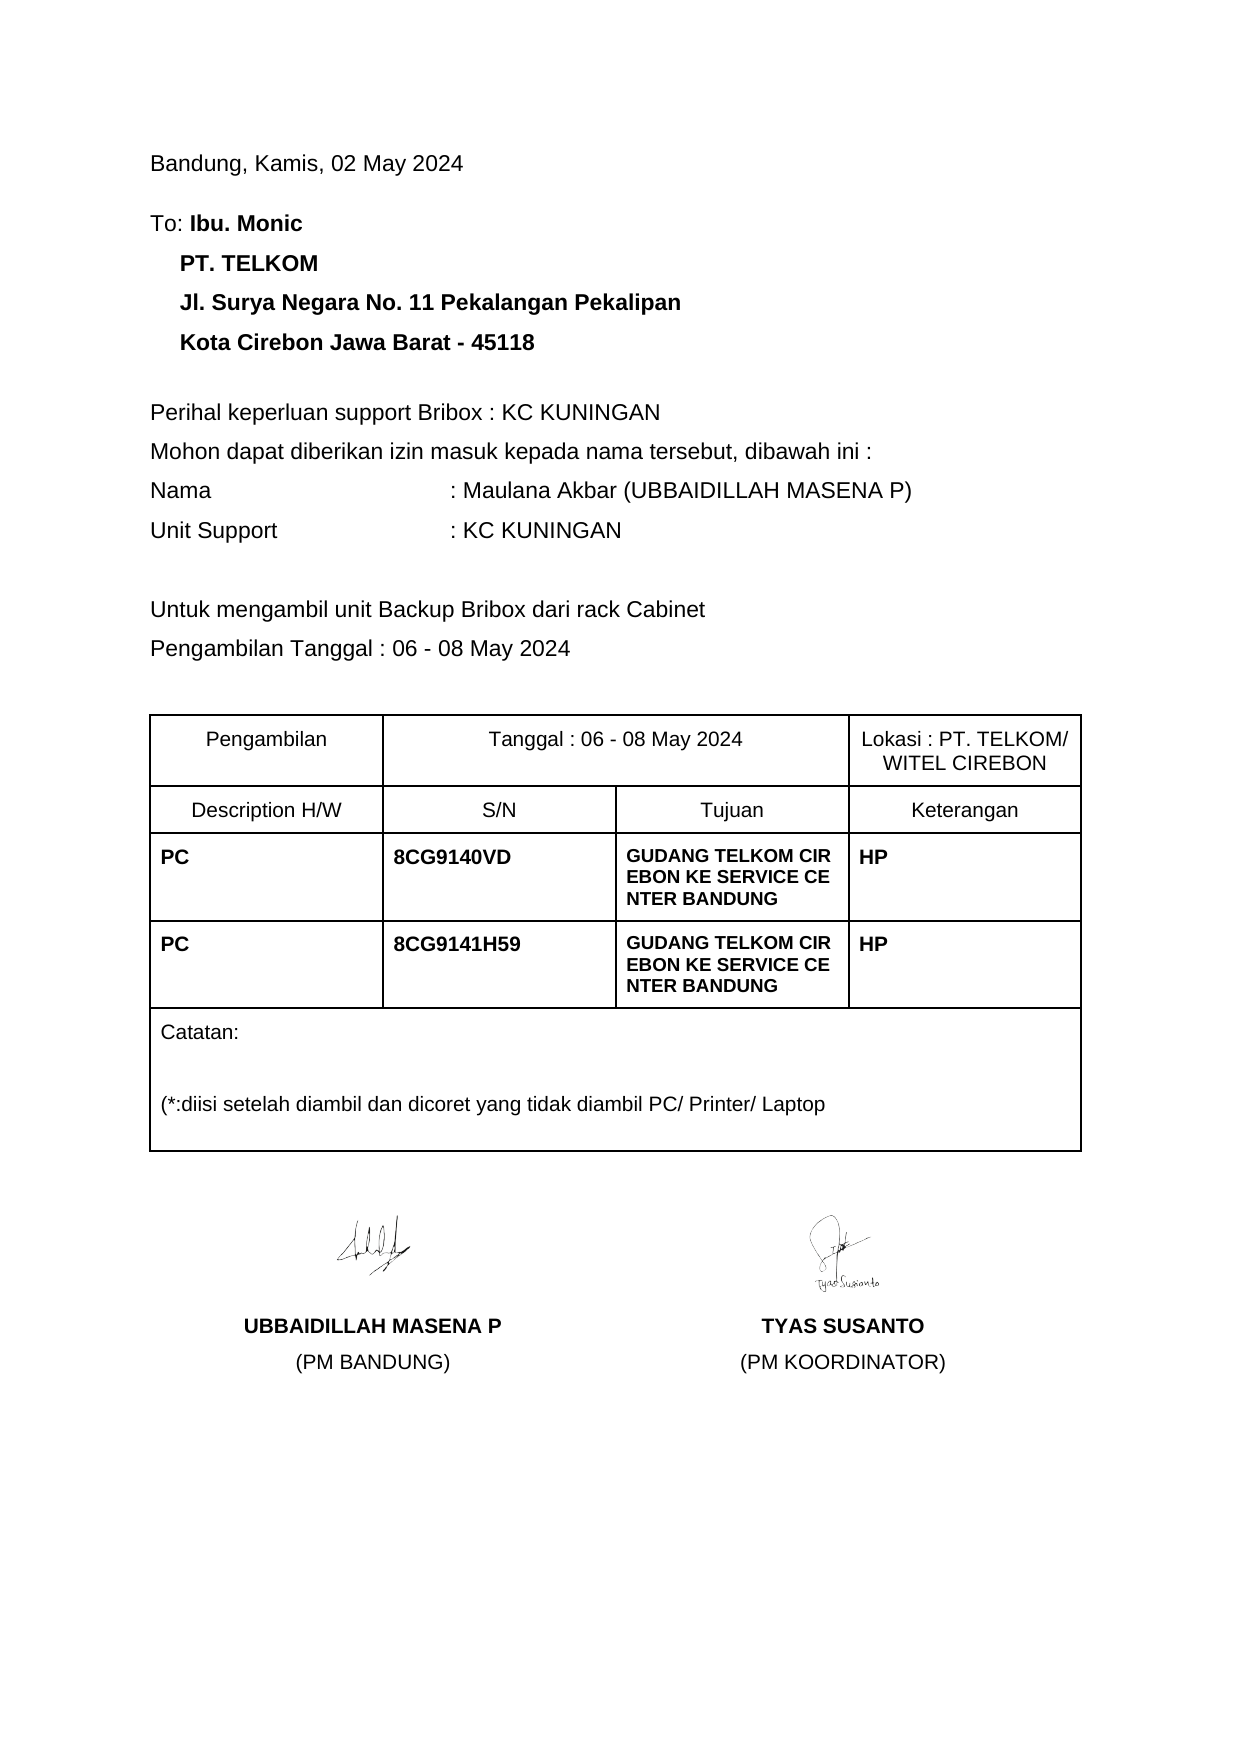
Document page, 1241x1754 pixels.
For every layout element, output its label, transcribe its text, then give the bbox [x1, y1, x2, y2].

table_cell 8CG9141H59 [384, 922, 615, 1007]
table_cell PC [151, 834, 382, 920]
table_cell GUDANG TELKOM CIREBON KE SERVICE CENTER BANDUNG [617, 922, 848, 1007]
table_cell Tujuan [617, 787, 848, 832]
table_header Lokasi : PT. TELKOM/WITEL CIREBON [850, 716, 1080, 785]
text Untuk mengambil unit Backup Bribox dari rack Cabinet [150, 596, 1090, 622]
text To: Ibu. Monic [150, 210, 1090, 237]
table_cell Keterangan [850, 787, 1080, 832]
table_cell GUDANG TELKOM CIREBON KE SERVICE CENTER BANDUNG [617, 834, 848, 920]
text Jl. Surya Negara No. 11 Pekalangan Pekalipan [150, 289, 1090, 316]
table_cell 8CG9140VD [384, 834, 615, 920]
table_cell UBBAIDILLAH MASENA P (PM BANDUNG) [138, 1304, 608, 1396]
table_header [608, 1205, 1078, 1303]
text Nama : Maulana Akbar (UBBAIDILLAH MASENA P) [150, 477, 1090, 504]
text Unit Support : KC KUNINGAN [150, 517, 1090, 543]
text Bandung, Kamis, 02 May 2024 [150, 150, 1090, 176]
table_cell HP [850, 834, 1080, 920]
text Pengambilan Tanggal : 06 - 08 May 2024 [150, 635, 1090, 662]
table_cell S/N [384, 787, 615, 832]
text Perihal keperluan support Bribox : KC KUNINGAN [150, 398, 1090, 425]
table_cell HP [850, 922, 1080, 1007]
table_header [138, 1205, 608, 1303]
picture [806, 1214, 880, 1293]
picture [333, 1214, 412, 1277]
table_header Pengambilan [151, 716, 382, 785]
text Kota Cirebon Jawa Barat - 45118 [150, 329, 1090, 355]
table_cell PC [151, 922, 382, 1007]
text PT. TELKOM [150, 250, 1090, 276]
table_cell TYAS SUSANTO (PM KOORDINATOR) [608, 1304, 1078, 1396]
table_header Tanggal : 06 - 08 May 2024 [384, 716, 848, 785]
table_cell Description H/W [151, 787, 382, 832]
text Mohon dapat diberikan izin masuk kepada nama tersebut, dibawah ini : [150, 438, 1090, 464]
table_cell Catatan: (*:diisi setelah diambil dan dicoret yang tidak diambil PC/ Printer/ Laptop [151, 1009, 1080, 1150]
